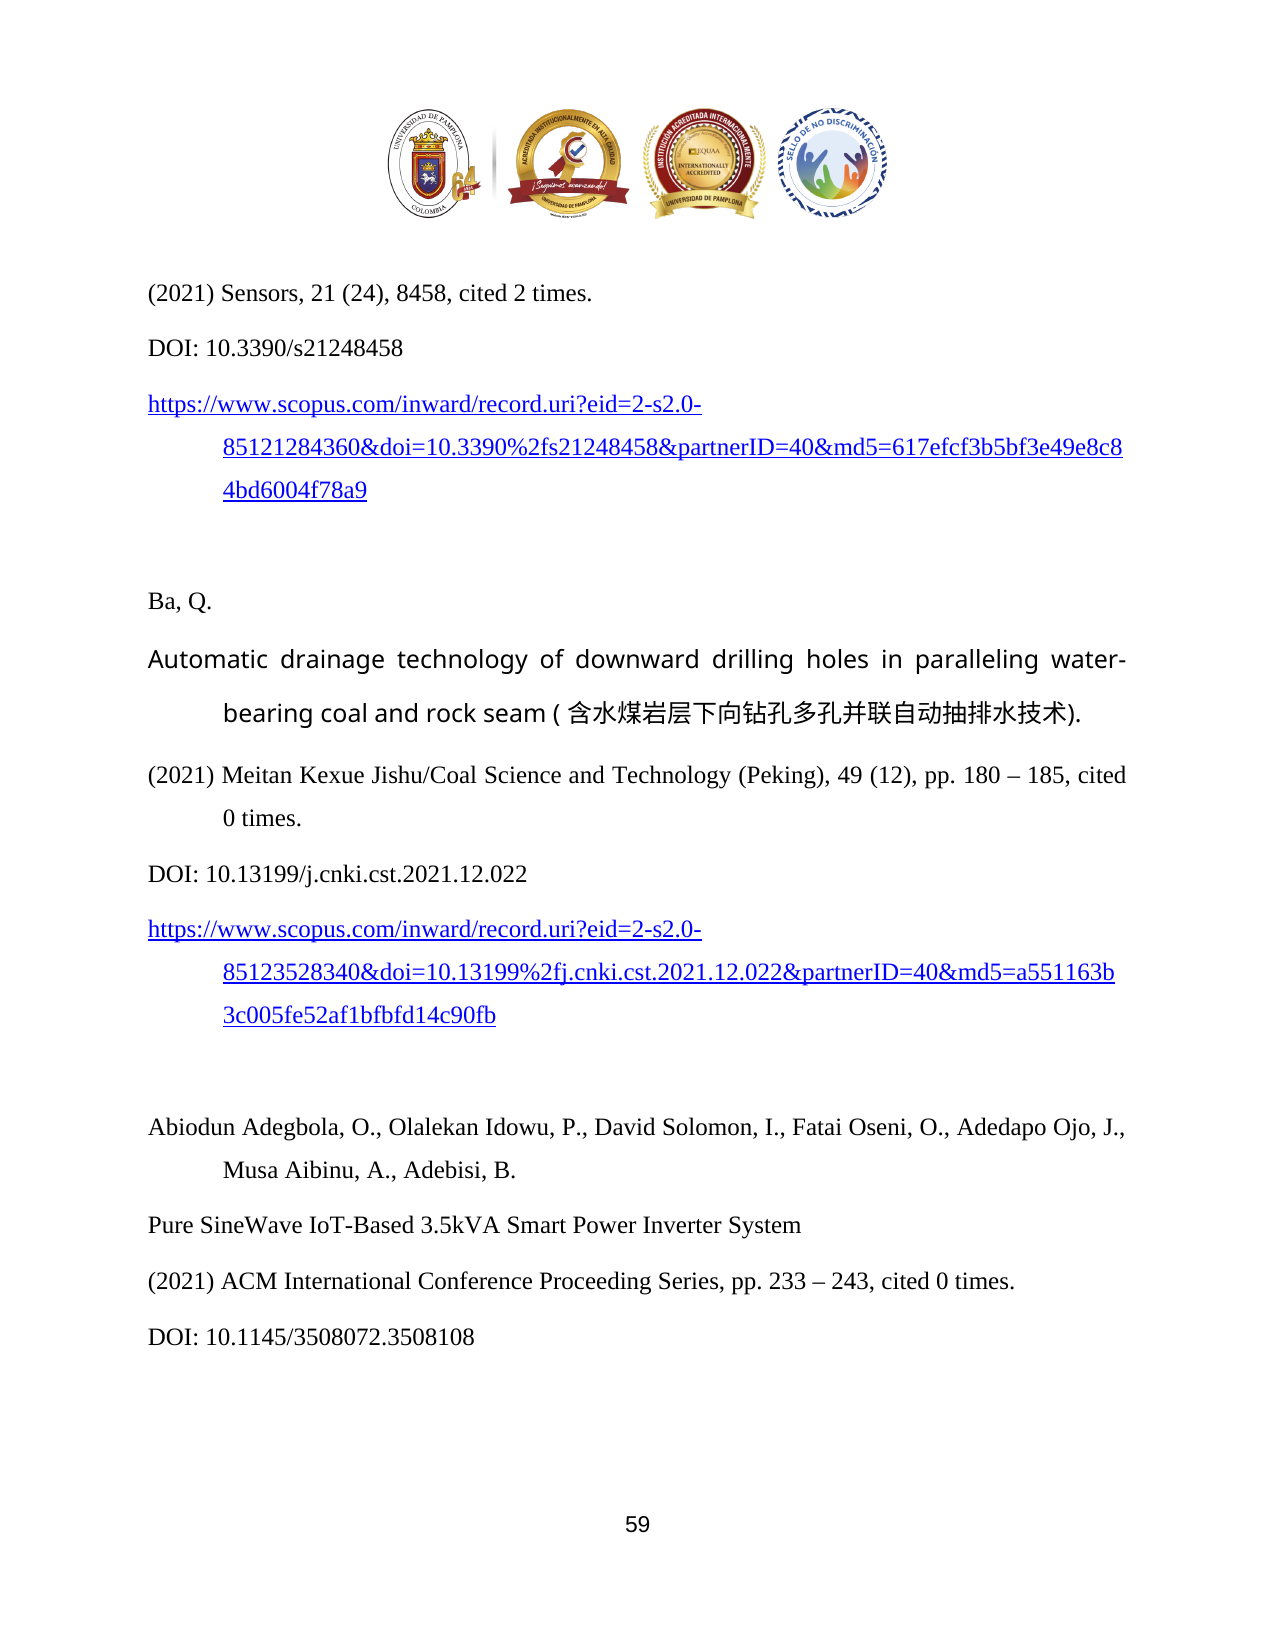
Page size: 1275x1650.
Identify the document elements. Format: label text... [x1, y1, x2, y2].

text DOI: 10.3390/s21248458 [148, 333, 1127, 362]
text DOI: 10.13199/j.cnki.cst.2021.12.022 [148, 859, 1127, 887]
picture [383, 98, 892, 229]
text https://www.scopus.com/inward/record.uri?eid=2-s2.0-85123528340&doi=10.13199%2fj.cnki.cst.2021.12.022&partnerID=40&md5=a551163b3c005fe52af1bfbfd14c90fb [148, 914, 1127, 1029]
text Abiodun Adegbola, O., Olalekan Idowu, P., David Solomon, I., Fatai Oseni, O., Adedapo Ojo, J., Musa Aibinu, A., Adebisi, B. [148, 1112, 1127, 1184]
text (2021) Sensors, 21 (24), 8458, cited 2 times. [148, 278, 1127, 306]
text 层下向钻孔多孔并联自动抽排水技术). [148, 642, 1127, 729]
text (2021) ACM International Conference Proceeding Series, pp. 233 – 243, cited 0 times. [148, 1266, 1127, 1295]
text Ba, Q. [148, 586, 1127, 615]
text https://www.scopus.com/inward/record.uri?eid=2-s2.0-85121284360&doi=10.3390%2fs21248458&partnerID=40&md5=617efcf3b5bf3e49e8c84bd6004f78a9 [148, 389, 1127, 504]
text DOI: 10.1145/3508072.3508108 [148, 1322, 1127, 1351]
text Pure SineWave IoT-Based 3.5kVA Smart Power Inverter System [148, 1211, 1127, 1239]
text (2021) Meitan Kexue Jishu/Coal Science and Technology (Peking), 49 (12), pp. 180 – 185, cited 0 times. [148, 760, 1127, 832]
